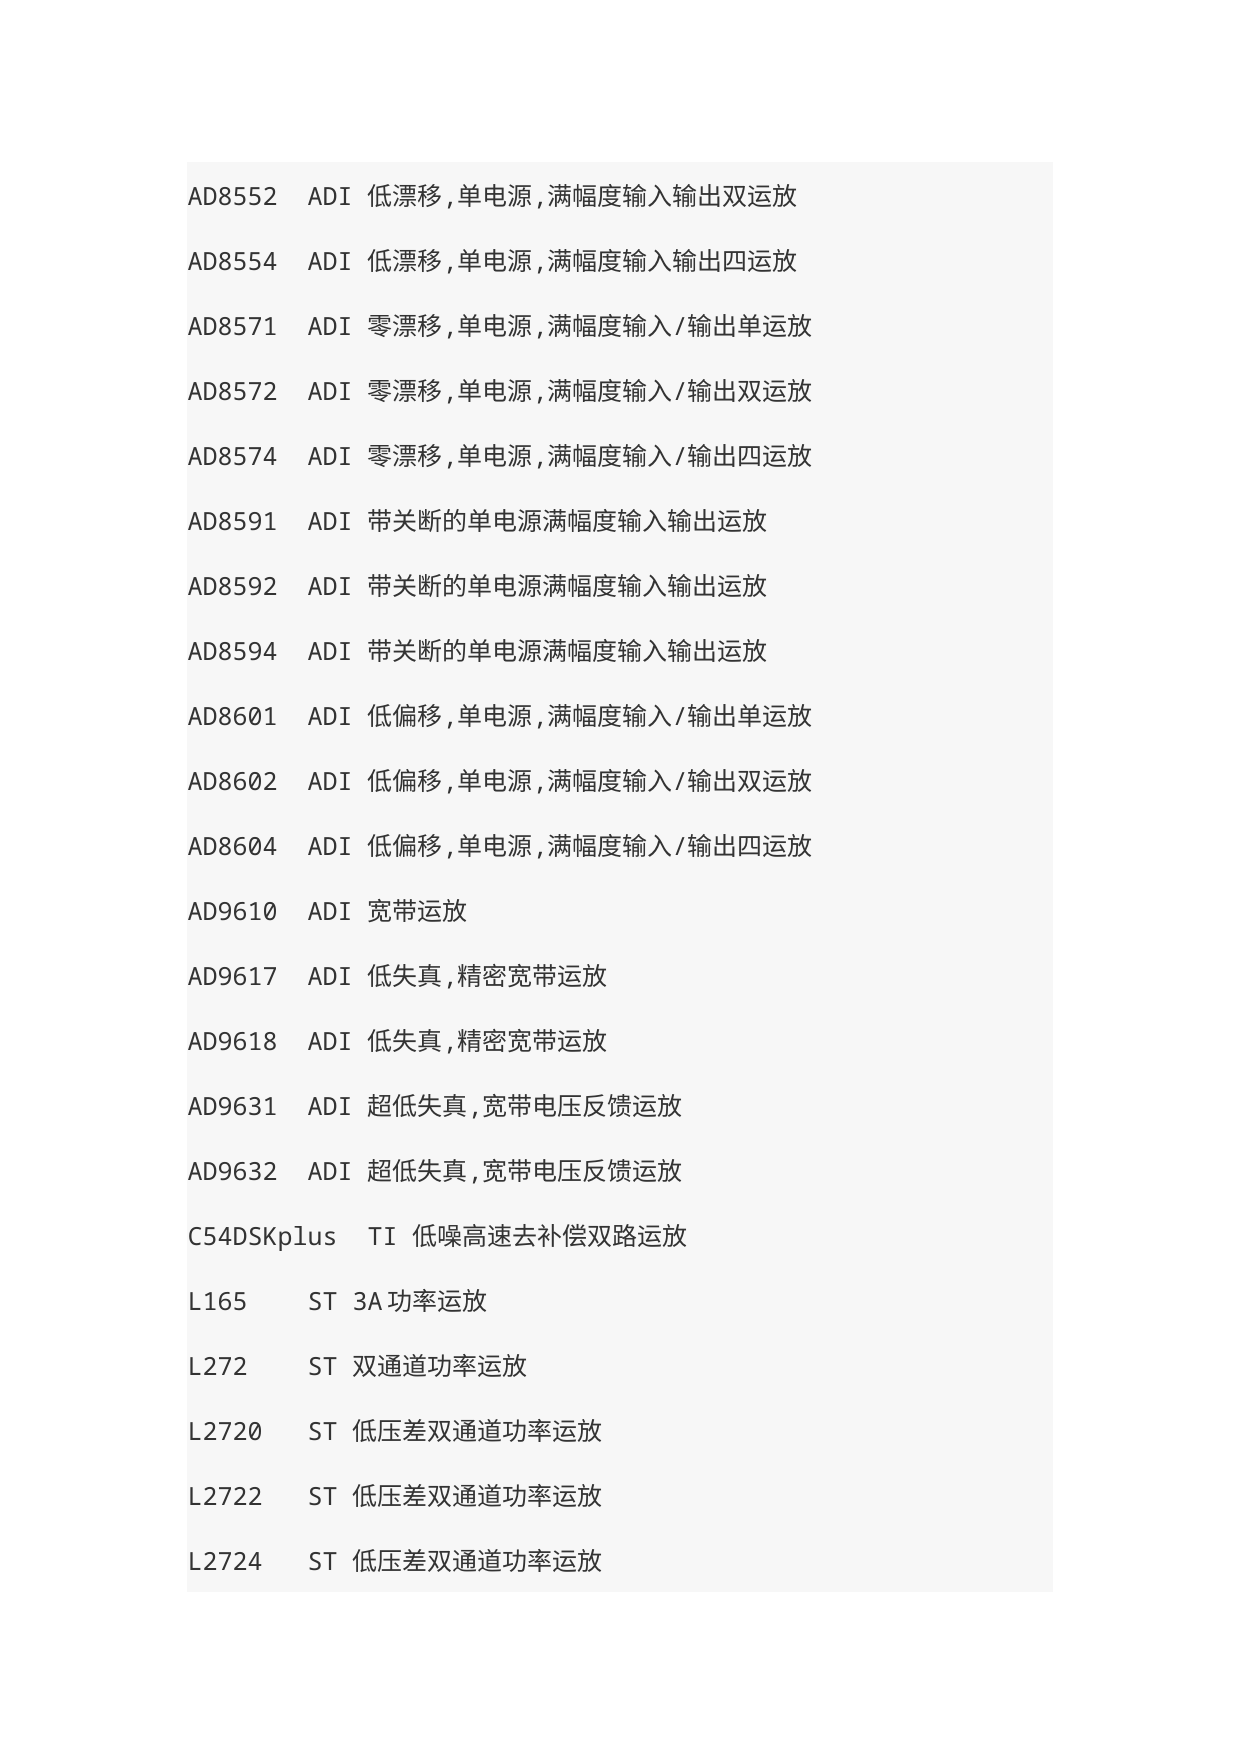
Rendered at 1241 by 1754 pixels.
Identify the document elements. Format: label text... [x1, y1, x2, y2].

text L272 ST 双通道功率运放 [187, 1332, 1053, 1397]
text AD8574 ADI 零漂移,单电源,满幅度输入/输出四运放 [187, 422, 1053, 487]
text AD8602 ADI 低偏移,单电源,满幅度输入/输出双运放 [187, 747, 1053, 812]
text L2724 ST 低压差双通道功率运放 [187, 1527, 1053, 1592]
text AD8552 ADI 低漂移,单电源,满幅度输入输出双运放 [187, 162, 1053, 227]
text AD8592 ADI 带关断的单电源满幅度输入输出运放 [187, 552, 1053, 617]
text AD8591 ADI 带关断的单电源满幅度输入输出运放 [187, 487, 1053, 552]
text AD9617 ADI 低失真,精密宽带运放 [187, 942, 1053, 1007]
text L165 ST 3A功率运放 [187, 1267, 1053, 1332]
text AD9610 ADI 宽带运放 [187, 877, 1053, 942]
text AD8604 ADI 低偏移,单电源,满幅度输入/输出四运放 [187, 812, 1053, 877]
text AD8554 ADI 低漂移,单电源,满幅度输入输出四运放 [187, 227, 1053, 292]
text L2720 ST 低压差双通道功率运放 [187, 1397, 1053, 1462]
text AD8572 ADI 零漂移,单电源,满幅度输入/输出双运放 [187, 357, 1053, 422]
text AD8601 ADI 低偏移,单电源,满幅度输入/输出单运放 [187, 682, 1053, 747]
text AD9618 ADI 低失真,精密宽带运放 [187, 1007, 1053, 1072]
text AD8594 ADI 带关断的单电源满幅度输入输出运放 [187, 617, 1053, 682]
text AD9632 ADI 超低失真,宽带电压反馈运放 [187, 1137, 1053, 1202]
text C54DSKplus TI 低噪高速去补偿双路运放 [187, 1202, 1053, 1267]
text L2722 ST 低压差双通道功率运放 [187, 1462, 1053, 1527]
text AD9631 ADI 超低失真,宽带电压反馈运放 [187, 1072, 1053, 1137]
text AD8571 ADI 零漂移,单电源,满幅度输入/输出单运放 [187, 292, 1053, 357]
